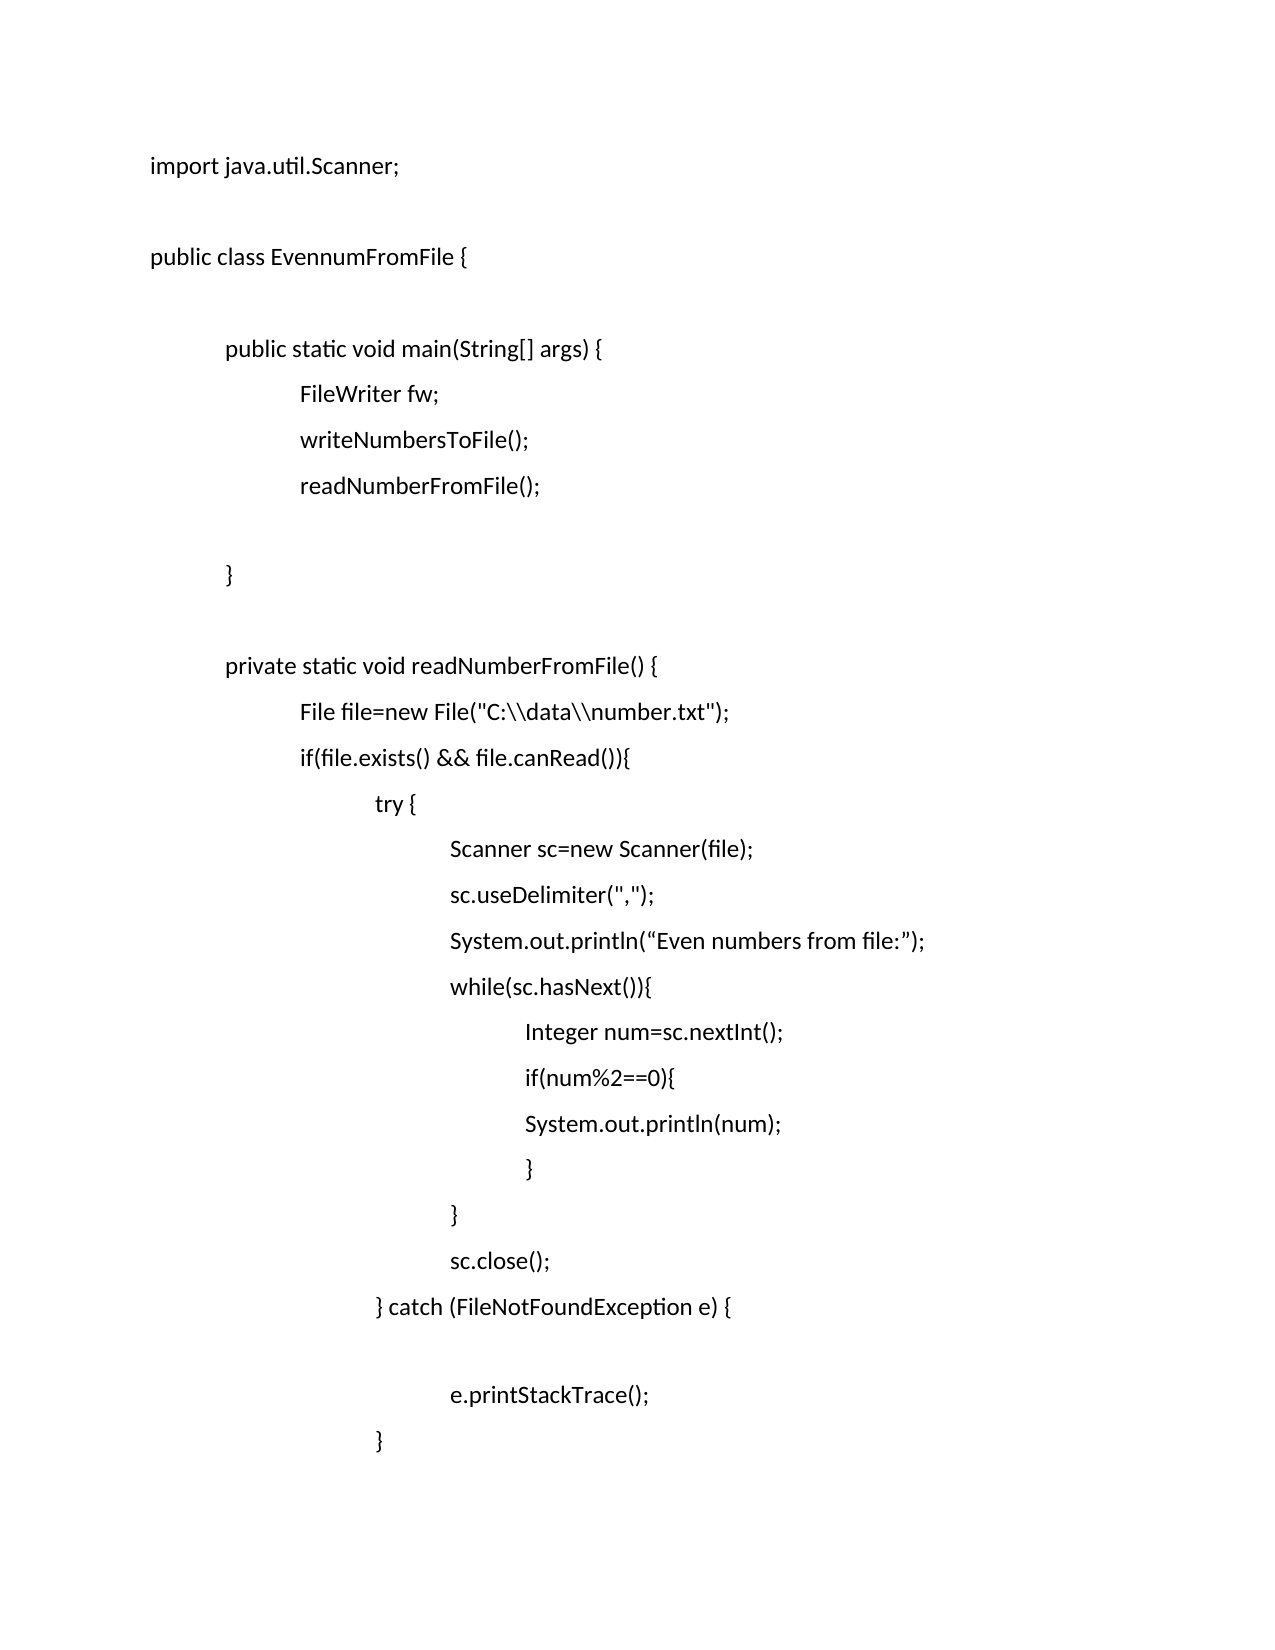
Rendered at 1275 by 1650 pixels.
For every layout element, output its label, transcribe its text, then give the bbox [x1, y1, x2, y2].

text private static void readNumberFromFile() { [150, 651, 1125, 681]
text public static void main(String[] args) { [150, 333, 1125, 363]
text } [150, 1153, 1125, 1184]
text writeNumbersToFile(); [150, 424, 1125, 455]
text } catch (FileNotFoundException e) { [150, 1291, 1125, 1321]
text Scanner sc=new Scanner(file); [150, 833, 1125, 864]
text while(sc.hasNext()){ [150, 971, 1125, 1001]
text File file=new File("C:\\data\\number.txt"); [150, 696, 1125, 727]
text e.printStackTrace(); [150, 1380, 1125, 1410]
text import java.util.Scanner; [150, 150, 1125, 181]
text sc.useDelimiter(","); [150, 879, 1125, 910]
text } [150, 1199, 1125, 1230]
text if(file.exists() && file.canRead()){ [150, 742, 1125, 772]
text Integer num=sc.nextInt(); [150, 1016, 1125, 1047]
text readNumberFromFile(); [150, 470, 1125, 501]
text System.out.println(“Even numbers from file:”); [150, 925, 1125, 955]
text } [150, 559, 1125, 589]
text public class EvennumFromFile { [150, 241, 1125, 272]
text System.out.println(num); [150, 1108, 1125, 1138]
text FileWriter fw; [150, 379, 1125, 409]
text sc.close(); [150, 1245, 1125, 1276]
text if(num%2==0){ [150, 1062, 1125, 1093]
text } [150, 1425, 1125, 1456]
text try { [150, 788, 1125, 818]
